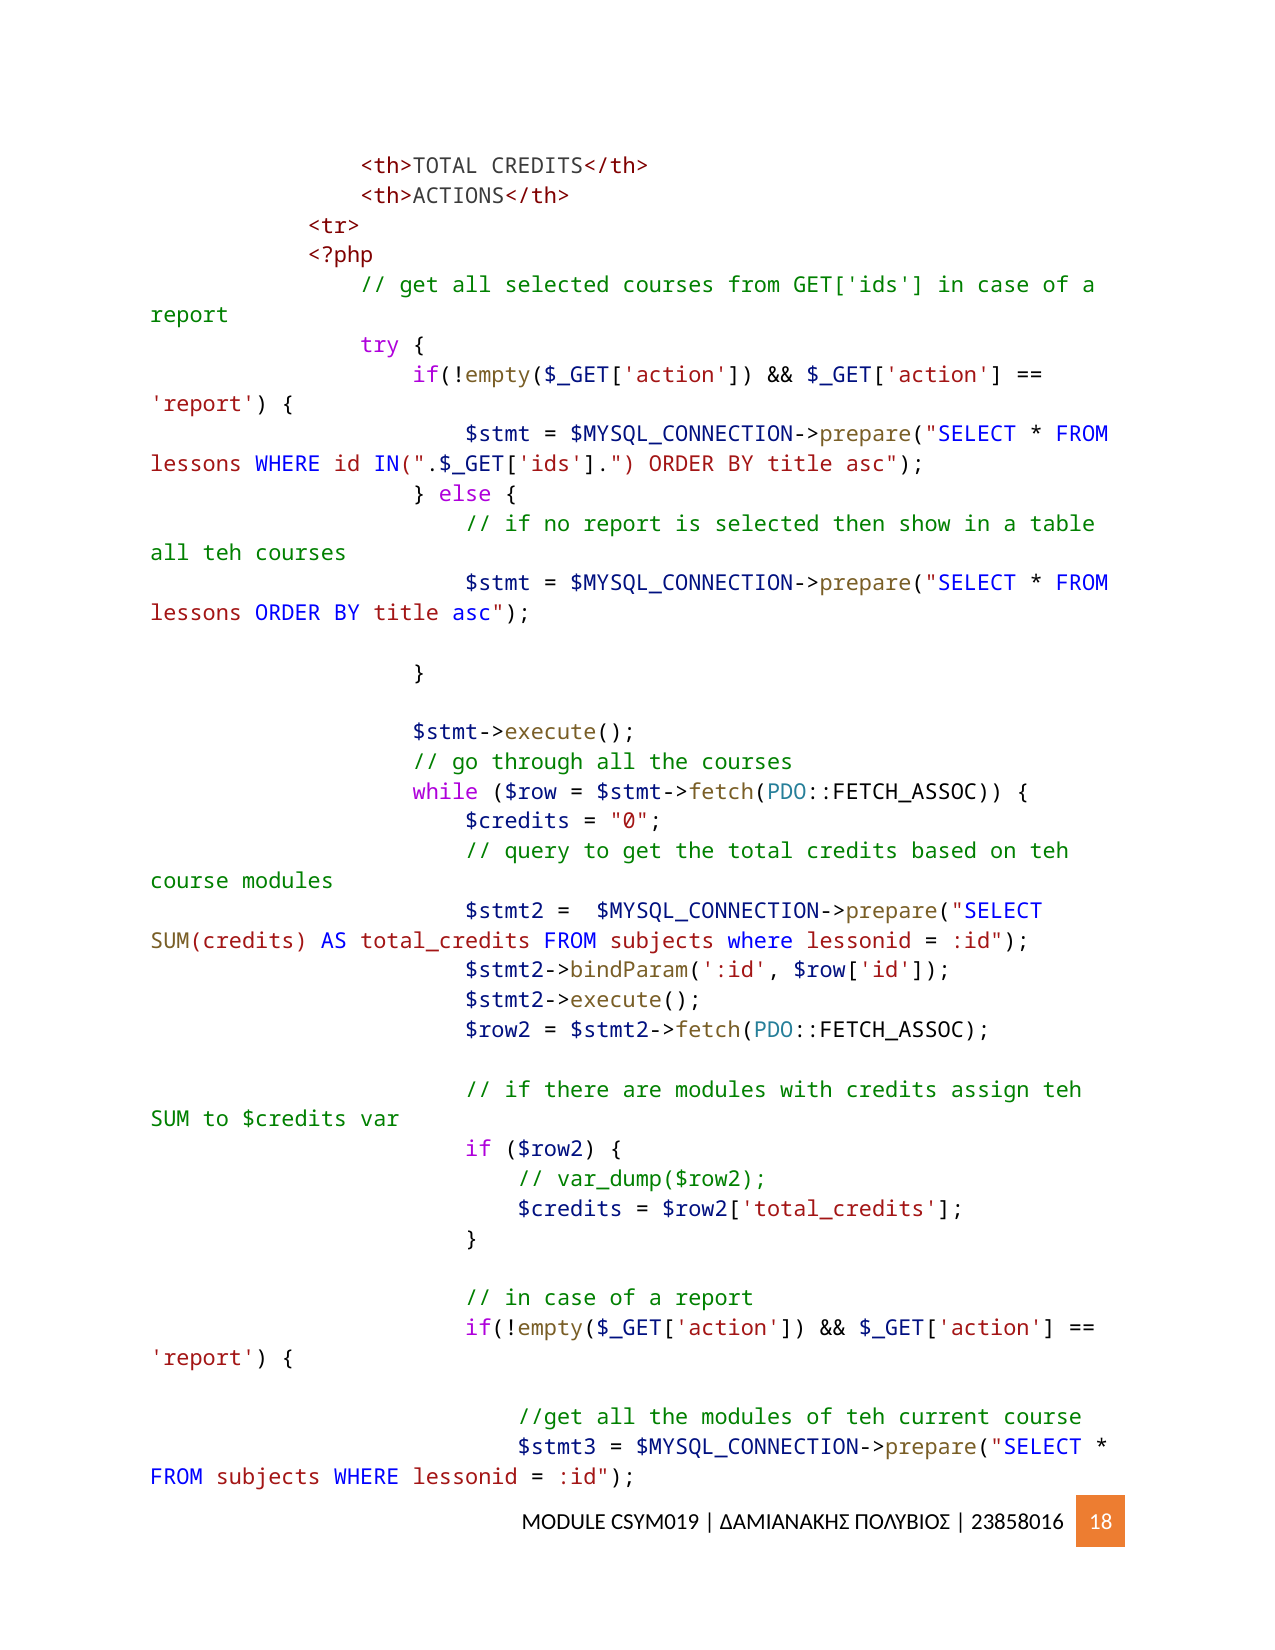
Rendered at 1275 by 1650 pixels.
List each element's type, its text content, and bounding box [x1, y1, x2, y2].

text //get all the modules of teh current course [150, 1401, 1125, 1431]
text // query to get the total credits based on teh course modules [150, 835, 1125, 895]
text $row2 = $stmt2->fetch(PDO::FETCH_ASSOC); [150, 1014, 1125, 1044]
text } [150, 656, 1125, 686]
text <th>ACTIONS</th> [150, 180, 1125, 209]
text // if no report is selected then show in a table all teh courses [150, 507, 1125, 567]
text $stmt = $MYSQL_CONNECTION->prepare("SELECT * FROM lessons WHERE id IN(".$_GET['ids'].") ORDER BY title asc"); [150, 418, 1125, 478]
text <tr> [150, 209, 1125, 239]
text // go through all the courses [150, 746, 1125, 776]
text if(!empty($_GET['action']) && $_GET['action'] == 'report') { [150, 1312, 1125, 1371]
text $stmt->execute(); [150, 716, 1125, 746]
text $credits = "0"; [150, 805, 1125, 835]
text while ($row = $stmt->fetch(PDO::FETCH_ASSOC)) { [150, 776, 1125, 805]
text $stmt3 = $MYSQL_CONNECTION->prepare("SELECT * FROM subjects WHERE lessonid = :id"); [150, 1431, 1125, 1491]
text <?php [150, 239, 1125, 269]
text } else { [150, 478, 1125, 507]
text if(!empty($_GET['action']) && $_GET['action'] == 'report') { [150, 358, 1125, 418]
text $stmt = $MYSQL_CONNECTION->prepare("SELECT * FROM lessons ORDER BY title asc"); [150, 567, 1125, 627]
text $stmt2->execute(); [150, 984, 1125, 1014]
text // in case of a report [150, 1282, 1125, 1312]
text $stmt2->bindParam(':id', $row['id']); [150, 954, 1125, 984]
text <th>TOTAL CREDITS</th> [150, 150, 1125, 180]
text try { [150, 329, 1125, 358]
text } [150, 1222, 1125, 1252]
text // if there are modules with credits assign teh SUM to $credits var [150, 1073, 1125, 1133]
text // get all selected courses from GET['ids'] in case of a report [150, 269, 1125, 329]
text $stmt2 = $MYSQL_CONNECTION->prepare("SELECT SUM(credits) AS total_credits FROM subjects where lessonid = :id"); [150, 895, 1125, 954]
text $credits = $row2['total_credits']; [150, 1193, 1125, 1222]
text if ($row2) { [150, 1133, 1125, 1163]
text // var_dump($row2); [150, 1163, 1125, 1193]
